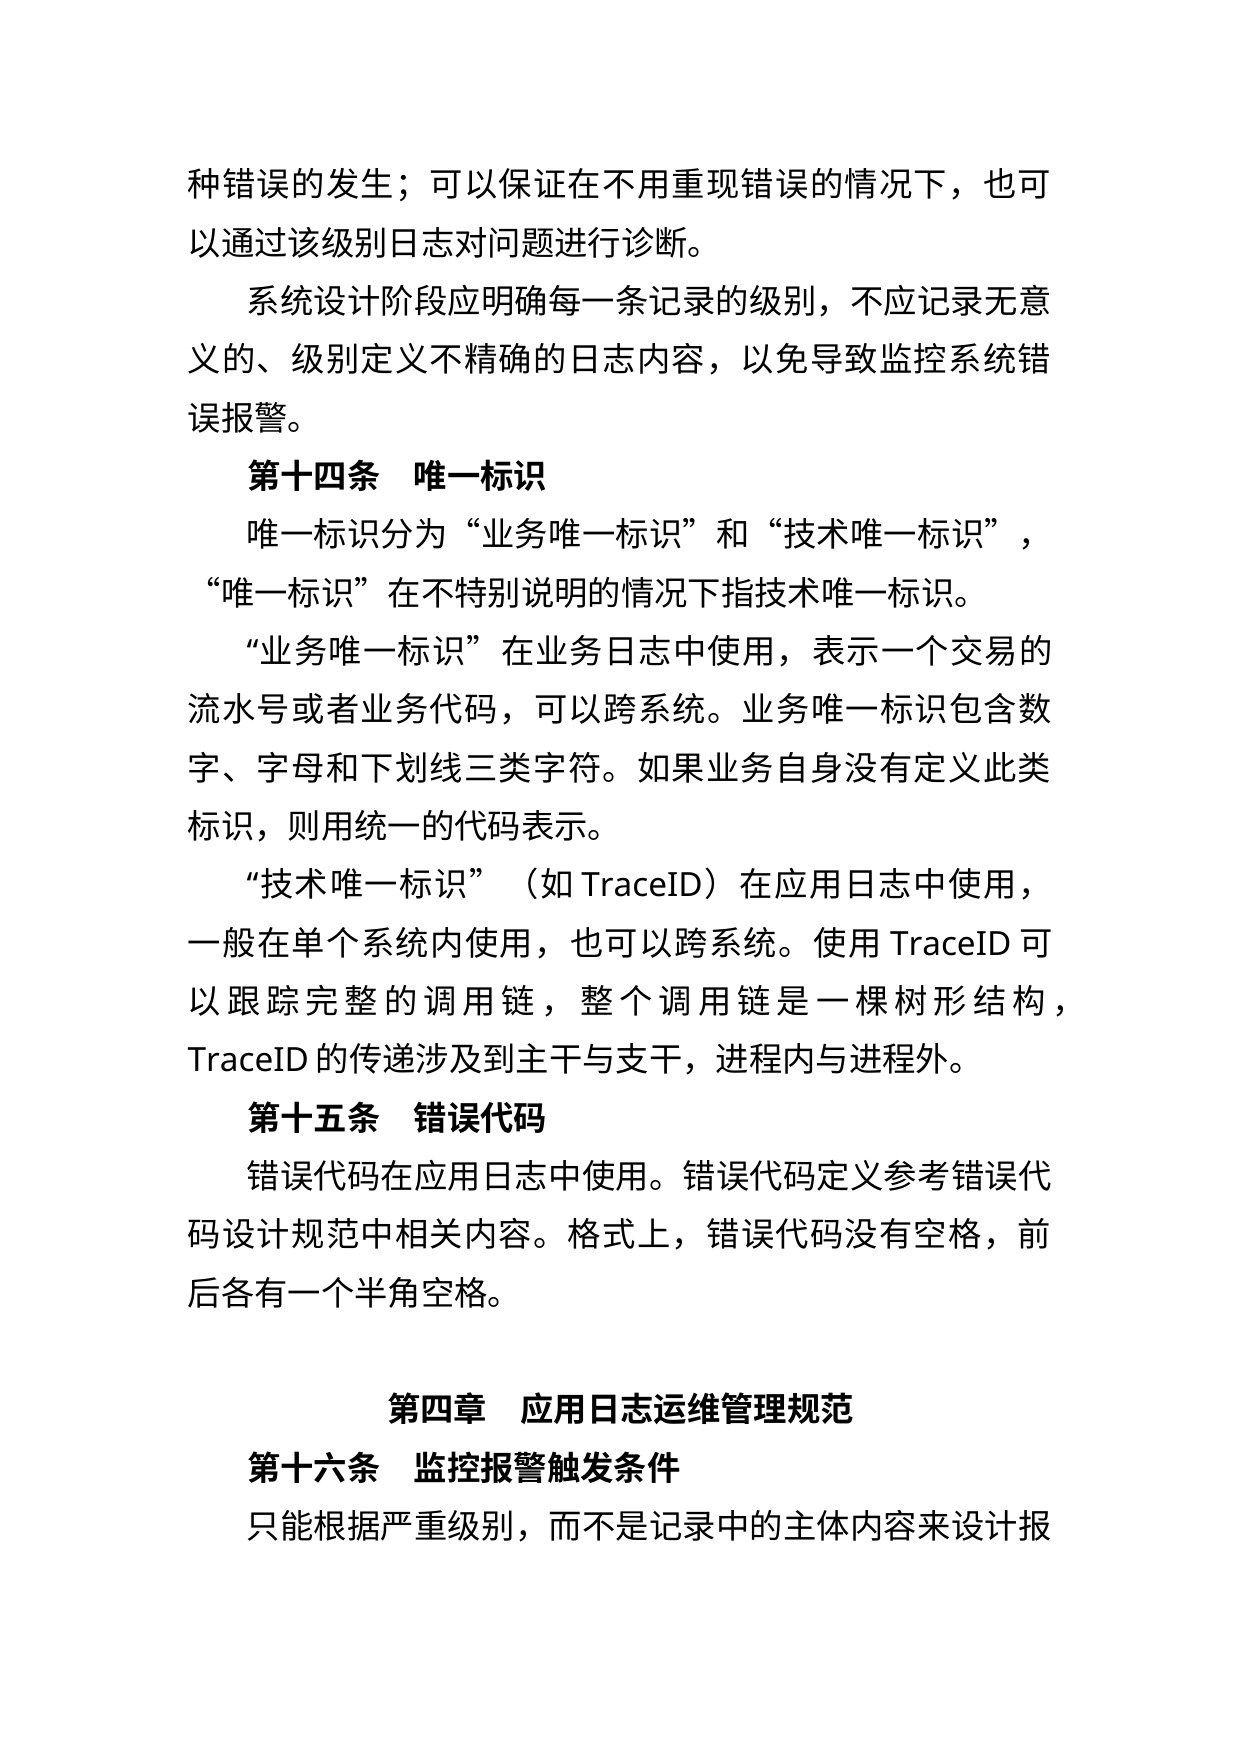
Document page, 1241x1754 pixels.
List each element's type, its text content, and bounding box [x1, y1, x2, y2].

text “业务唯一标识”在业务日志中使用，表示一个交易的流水号或者业务代码，可以跨系统。业务唯一标识包含数字、字母和下划线三类字符。如果业务自身没有定义此类标识，则用统一的代码表示。 [187, 617, 1053, 850]
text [187, 150, 1053, 267]
subtitle 第四章 应用日志运维管理规范 [187, 1375, 1053, 1433]
text 系统设计阶段应明确每一条记录的级别，不应记录无意义的、级别定义不精确的日志内容，以免导致监控系统错误报警。 [187, 267, 1053, 442]
text “技术唯一标识”（如TraceID）在应用日志中使用，一般在单个系统内使用，也可以跨系统。使用TraceID可以跟踪完整的调用链，整个调用链是一棵树形结构，TraceID的传递涉及到主干与支干，进程内与进程外。 [187, 850, 1053, 1083]
subtitle 第十四条 唯一标识 [187, 442, 1053, 500]
subtitle 第十五条 错误代码 [187, 1083, 1053, 1142]
text 错误代码在应用日志中使用。错误代码定义参考错误代码设计规范中相关内容。格式上，错误代码没有空格，前后各有一个半角空格。 [187, 1142, 1053, 1317]
text 唯一标识分为“业务唯一标识”和“技术唯一标识”，“唯一标识”在不特别说明的情况下指技术唯一标识。 [187, 500, 1053, 617]
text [187, 1492, 1053, 1550]
subtitle 第十六条 监控报警触发条件 [187, 1433, 1053, 1492]
